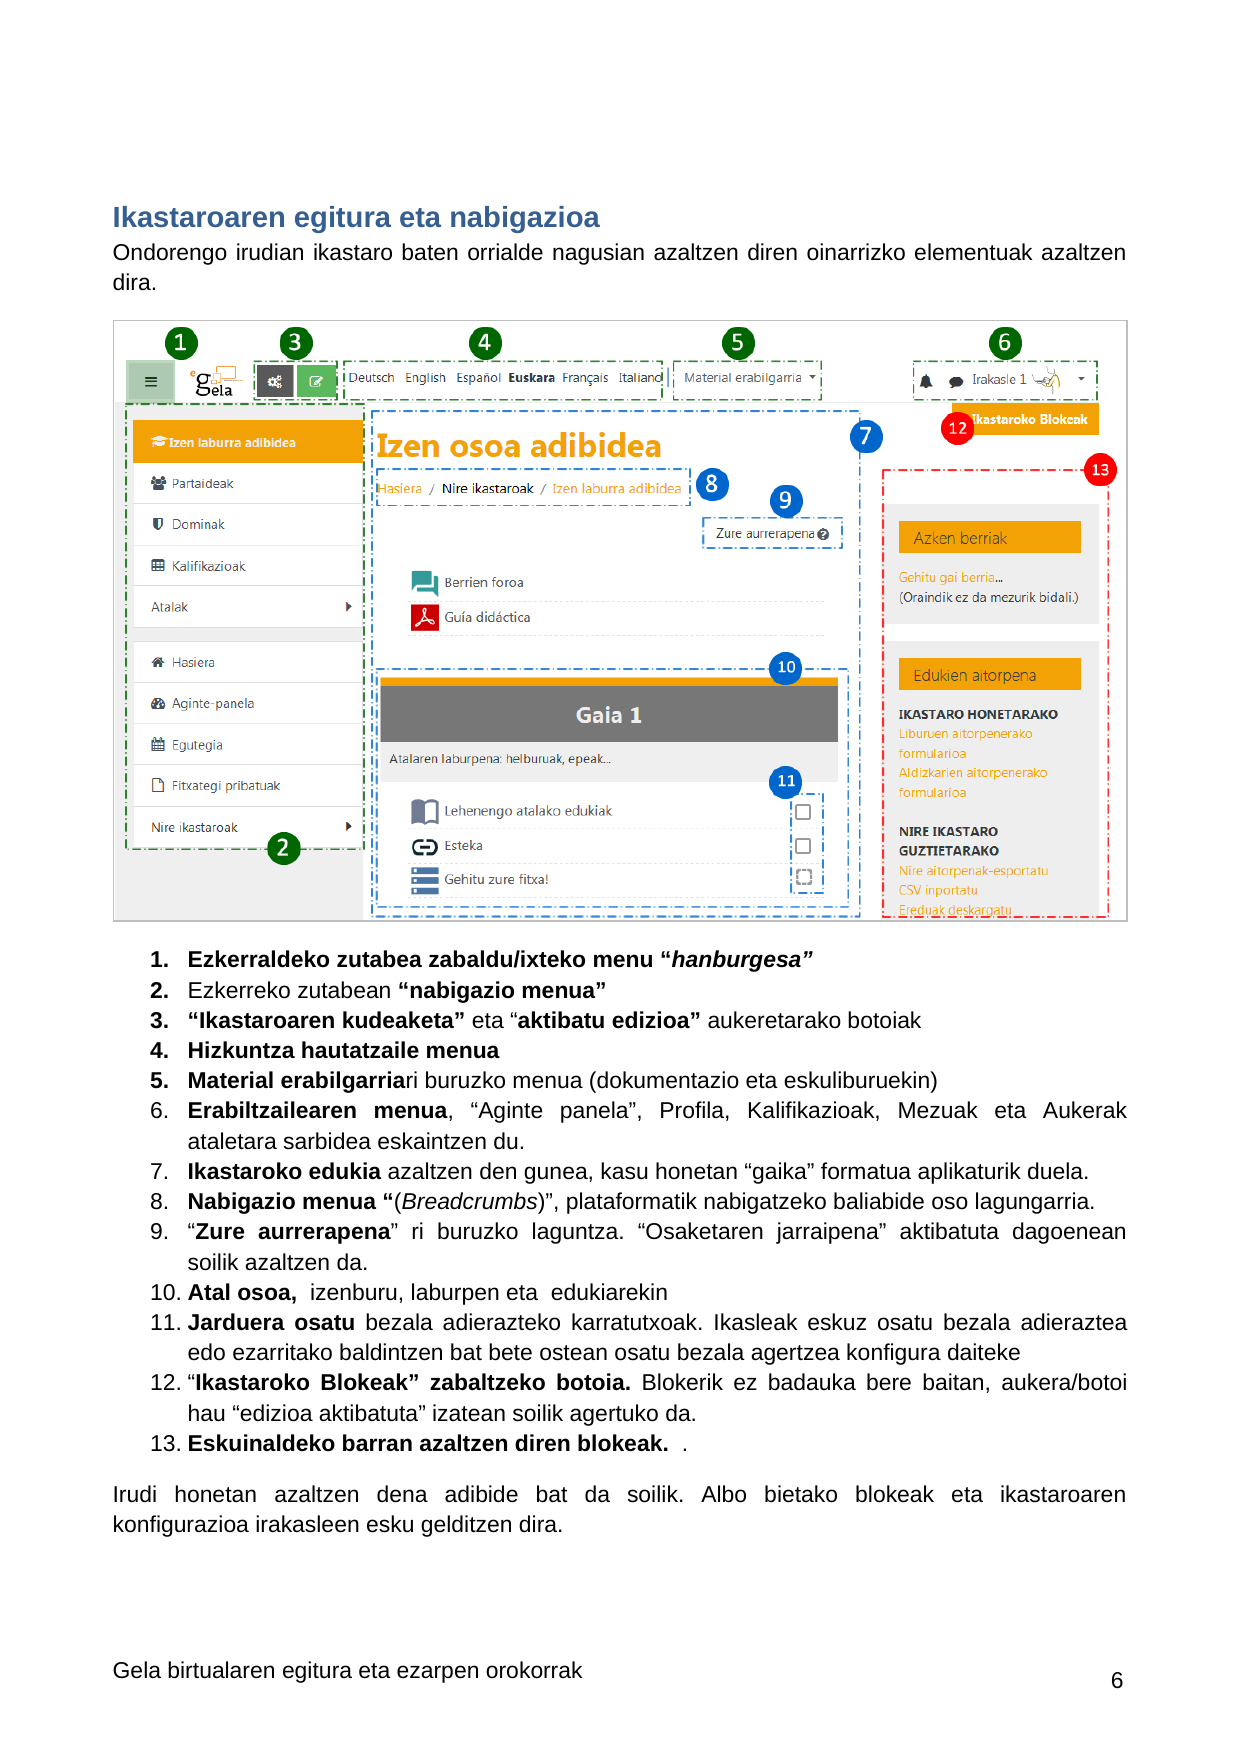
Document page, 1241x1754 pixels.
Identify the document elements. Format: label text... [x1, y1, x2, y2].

list Material erabilgarriari buruzko menua (dokumentazio eta eskuliburuekin) [150, 1067, 1128, 1094]
list Hizkuntza hautatzaile menua [150, 1037, 1128, 1063]
list Erabiltzailearen menua, “Aginte panela”, Profila, Kalifikazioak, Mezuak eta Aukerak ataletara sarbidea eskaintzen du. [150, 1097, 1128, 1154]
subtitle Ikastaroaren egitura eta nabigazioa [112, 200, 1128, 233]
list Ikastaroko edukia azaltzen den gunea, kasu honetan “gaika” formatua aplikaturik duela. [150, 1158, 1128, 1184]
list Eskuinaldeko barran azaltzen diren blokeak. . [150, 1430, 1128, 1456]
list “Ikastaroaren kudeaketa” eta “aktibatu edizioa” aukeretarako botoiak [150, 1007, 1128, 1033]
list Jarduera osatu bezala adierazteko karratutxoak. Ikasleak eskuz osatu bezala adieraztea edo ezarritako baldintzen bat bete ostean osatu bezala agertzea konfigura daiteke [150, 1309, 1128, 1366]
list “Ikastaroko Blokeak” zabaltzeko botoia. Blokerik ez badauka bere baitan, aukera/botoi hau “edizioa aktibatuta” izatean soilik agertuko da. [150, 1369, 1128, 1426]
list Nabigazio menua “(Breadcrumbs)”, plataformatik nabigatzeko baliabide oso lagungarria. [150, 1188, 1128, 1214]
list Ezkerreko zutabean “nabigazio menua” [150, 977, 1128, 1003]
text Ondorengo irudian ikastaro baten orrialde nagusian azaltzen diren oinarrizko elementuak azaltzen dira. [112, 238, 1128, 295]
list Atal osoa, izenburu, laburpen eta edukiarekin [150, 1279, 1128, 1305]
picture [114, 321, 1126, 920]
list “Zure aurrerapena” ri buruzko laguntza. “Osaketaren jarraipena” aktibatuta dagoenean soilik azaltzen da. [150, 1218, 1128, 1275]
list Ezkerraldeko zutabea zabaldu/ixteko menu “hanburgesa” [150, 946, 1128, 973]
text Irudi honetan azaltzen dena adibide bat da soilik. Albo bietako blokeak eta ikastaroaren konfigurazioa irakasleen esku gelditzen dira. [112, 1481, 1128, 1537]
